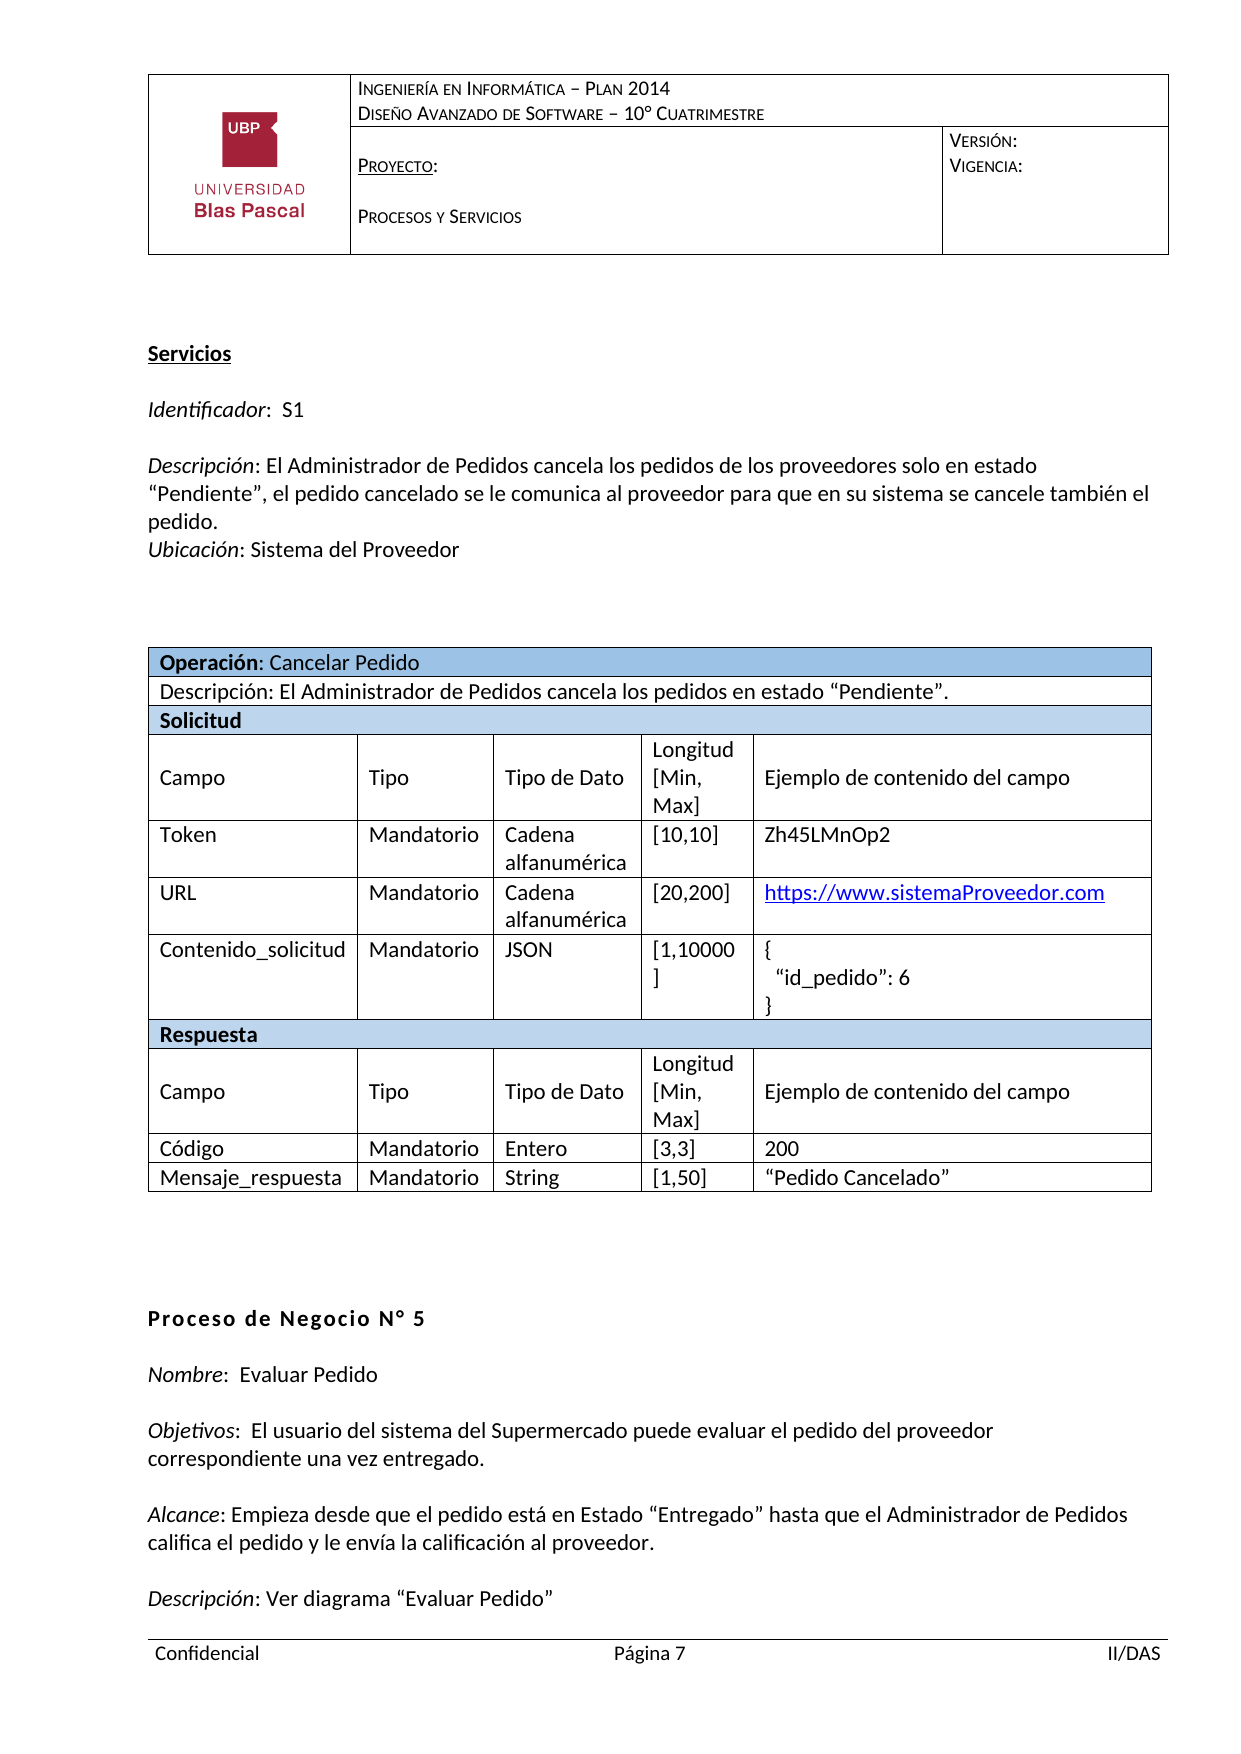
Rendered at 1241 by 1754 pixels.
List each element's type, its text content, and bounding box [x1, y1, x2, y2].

table_cell Campo [149, 1049, 357, 1133]
table_cell Código [149, 1134, 357, 1162]
text Servicios [148, 339, 1152, 367]
table_cell Ejemplo de contenido del campo [754, 735, 1151, 819]
table_cell Tipo de Dato [494, 735, 641, 819]
table_cell Token [149, 821, 357, 877]
table_cell 200 [754, 1134, 1151, 1162]
text Nombre: Evaluar Pedido [148, 1360, 1152, 1388]
table_cell Contenido_solicitud [149, 935, 357, 1019]
table_cell “Pedido Cancelado” [754, 1163, 1151, 1191]
table_cell Descripción: El Administrador de Pedidos cancela los pedidos en estado “Pendiente”. [149, 677, 1151, 705]
table_cell Tipo [358, 735, 493, 819]
table_cell Mandatorio [358, 878, 493, 934]
table_cell Mensaje_respuesta [149, 1163, 357, 1191]
text Alcance: Empieza desde que el pedido está en Estado “Entregado” hasta que el Administrador de Pedidos califica el pedido y le envía la calificación al proveedor. [148, 1500, 1152, 1556]
table_cell Longitud [Min, Max] [642, 1049, 753, 1133]
picture [155, 93, 343, 236]
table_cell { “id_pedido”: 6 } [754, 935, 1151, 1019]
table_cell Cadena alfanumérica [494, 821, 641, 877]
table_cell String [494, 1163, 641, 1191]
text Identificador: S1 [148, 395, 1152, 423]
table_cell Zh45LMnOp2 [754, 821, 1151, 877]
table_header Operación: Cancelar Pedido [149, 648, 1151, 676]
table_cell Mandatorio [358, 821, 493, 877]
table_cell Entero [494, 1134, 641, 1162]
table_cell Mandatorio [358, 1163, 493, 1191]
table_cell [1,10000] [642, 935, 753, 1019]
table_cell Mandatorio [358, 935, 493, 1019]
table_cell Campo [149, 735, 357, 819]
table_cell URL [149, 878, 357, 934]
text Descripción: El Administrador de Pedidos cancela los pedidos de los proveedores solo en estado “Pendiente”, el pedido cancelado se le comunica al proveedor para que en su sistema se cancele también el pedido. [148, 451, 1152, 535]
table_cell [20,200] [642, 878, 753, 934]
table_cell [3,3] [642, 1134, 753, 1162]
table_cell [10,10] [642, 821, 753, 877]
table_cell Solicitud [149, 706, 1151, 734]
subtitle Proceso de Negocio N° 5 [148, 1304, 1152, 1332]
table_cell Cadena alfanumérica [494, 878, 641, 934]
table_cell https://www.sistemaProveedor.com [754, 878, 1151, 934]
table_cell Mandatorio [358, 1134, 493, 1162]
table_cell JSON [494, 935, 641, 1019]
table_cell Tipo [358, 1049, 493, 1133]
table_cell Tipo de Dato [494, 1049, 641, 1133]
table_cell Longitud [Min, Max] [642, 735, 753, 819]
text Descripción: Ver diagrama “Evaluar Pedido” [148, 1584, 1152, 1612]
table_cell [1,50] [642, 1163, 753, 1191]
text Ubicación: Sistema del Proveedor [148, 535, 1152, 563]
table_cell Respuesta [149, 1020, 1151, 1048]
table_cell Ejemplo de contenido del campo [754, 1049, 1151, 1133]
text Objetivos: El usuario del sistema del Supermercado puede evaluar el pedido del proveedor correspondiente una vez entregado. [148, 1416, 1152, 1472]
